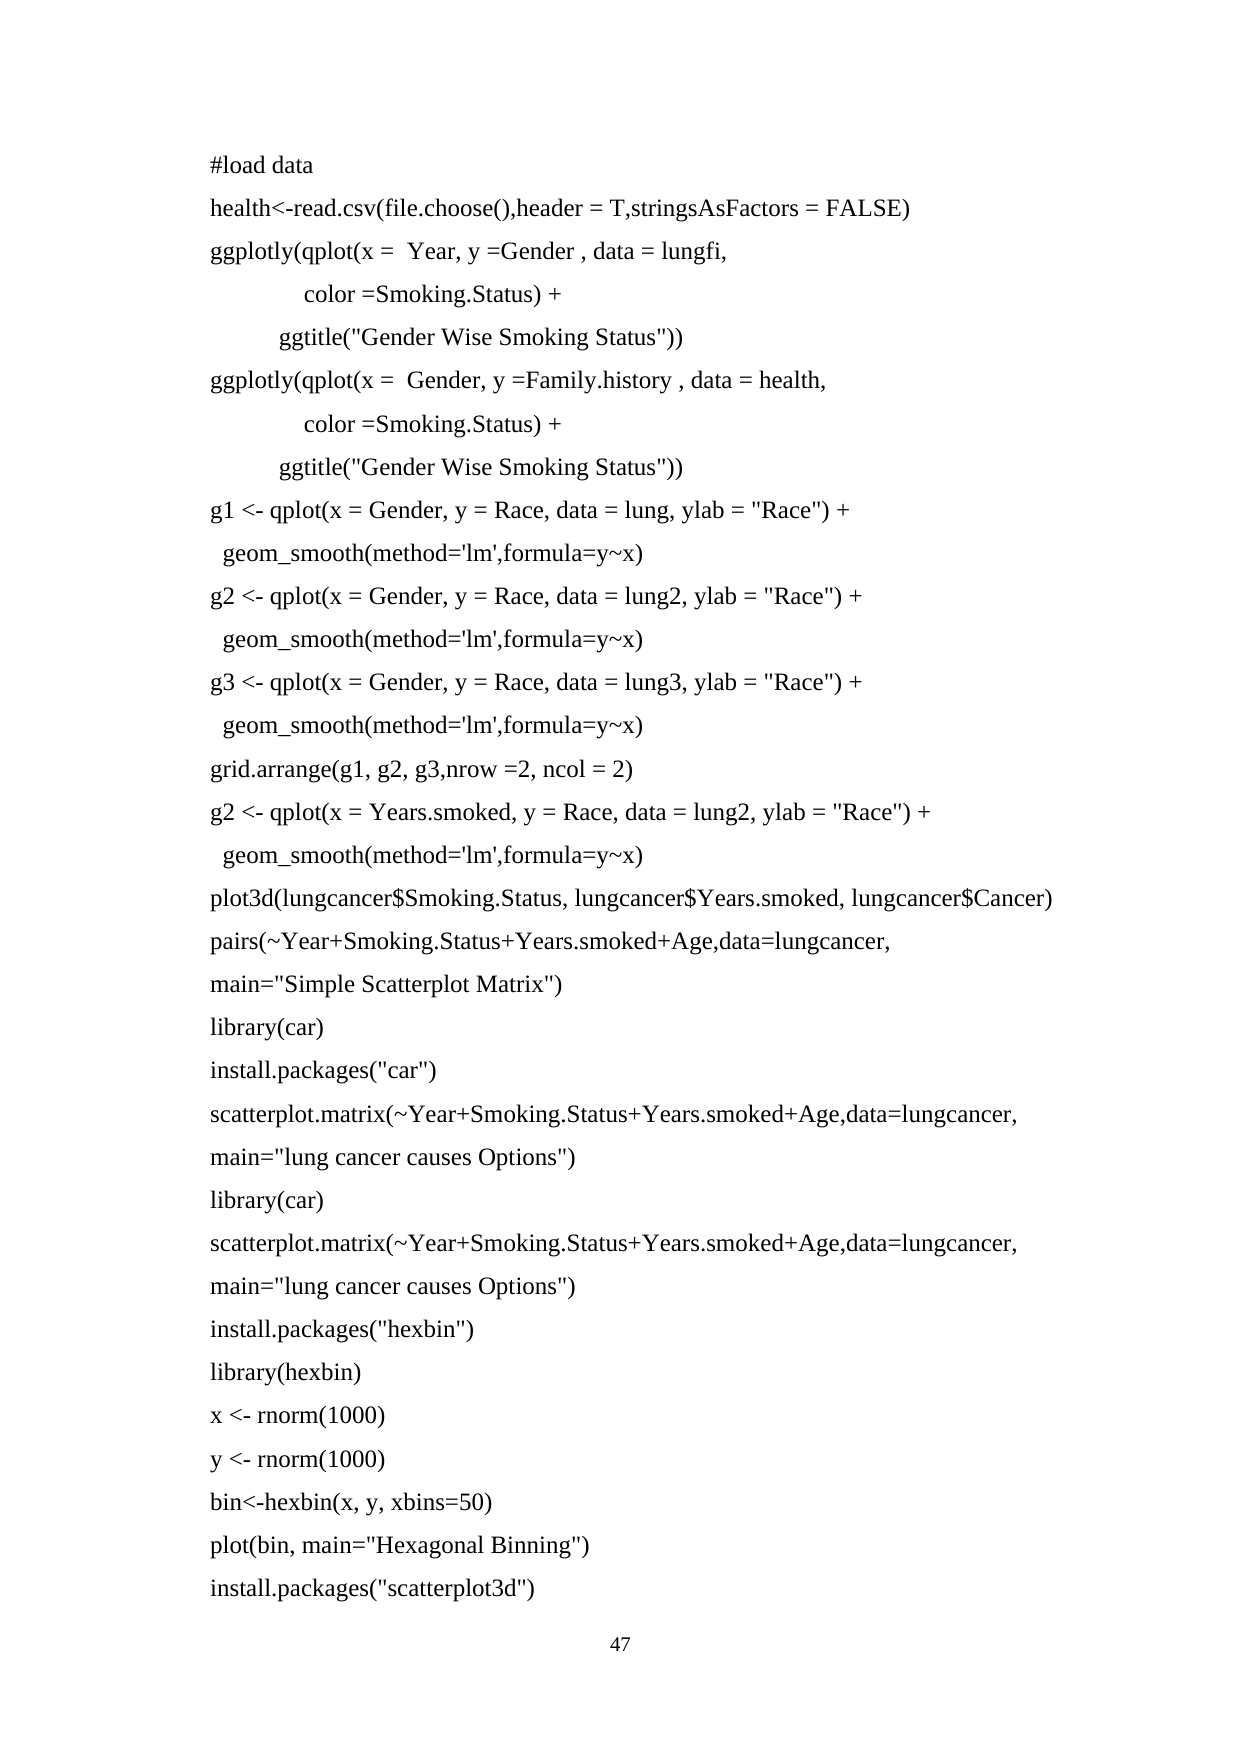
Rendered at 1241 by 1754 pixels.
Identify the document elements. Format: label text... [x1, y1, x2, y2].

text g1 <- qplot(x = Gender, y = Race, data = lung, ylab = "Race") + [210, 495, 1090, 524]
text library(car) [210, 1012, 1090, 1041]
text plot3d(lungcancer$Smoking.Status, lungcancer$Years.smoked, lungcancer$Cancer) [210, 883, 1090, 912]
text geom_smooth(method='lm',formula=y~x) [210, 711, 1090, 739]
text x <- rnorm(1000) [210, 1401, 1090, 1429]
text scatterplot.matrix(~Year+Smoking.Status+Years.smoked+Age,data=lungcancer, [210, 1099, 1090, 1127]
text color =Smoking.Status) + [210, 409, 1090, 437]
text main="lung cancer causes Options") [210, 1142, 1090, 1171]
text geom_smooth(method='lm',formula=y~x) [210, 840, 1090, 869]
text install.packages("scatterplot3d") [210, 1573, 1090, 1602]
text color =Smoking.Status) + [210, 279, 1090, 308]
text main="lung cancer causes Options") [210, 1271, 1090, 1300]
text health<-read.csv(file.choose(),header = T,stringsAsFactors = FALSE) [210, 193, 1090, 222]
text pairs(~Year+Smoking.Status+Years.smoked+Age,data=lungcancer, [210, 926, 1090, 955]
text main="Simple Scatterplot Matrix") [210, 969, 1090, 998]
text grid.arrange(g1, g2, g3,nrow =2, ncol = 2) [210, 754, 1090, 782]
text install.packages("car") [210, 1056, 1090, 1084]
text g3 <- qplot(x = Gender, y = Race, data = lung3, ylab = "Race") + [210, 667, 1090, 696]
text ggtitle("Gender Wise Smoking Status")) [210, 322, 1090, 351]
text y <- rnorm(1000) [210, 1444, 1090, 1472]
text bin<-hexbin(x, y, xbins=50) [210, 1487, 1090, 1516]
text plot(bin, main="Hexagonal Binning") [210, 1530, 1090, 1559]
text library(car) [210, 1185, 1090, 1214]
text ggplotly(qplot(x = Year, y =Gender , data = lungfi, [210, 236, 1090, 265]
text geom_smooth(method='lm',formula=y~x) [210, 624, 1090, 653]
text library(hexbin) [210, 1357, 1090, 1386]
text scatterplot.matrix(~Year+Smoking.Status+Years.smoked+Age,data=lungcancer, [210, 1228, 1090, 1257]
text g2 <- qplot(x = Gender, y = Race, data = lung2, ylab = "Race") + [210, 581, 1090, 610]
text ggtitle("Gender Wise Smoking Status")) [210, 452, 1090, 481]
text g2 <- qplot(x = Years.smoked, y = Race, data = lung2, ylab = "Race") + [210, 797, 1090, 826]
text #load data [210, 150, 1090, 179]
text install.packages("hexbin") [210, 1314, 1090, 1343]
text geom_smooth(method='lm',formula=y~x) [210, 538, 1090, 567]
text ggplotly(qplot(x = Gender, y =Family.history , data = health, [210, 366, 1090, 394]
